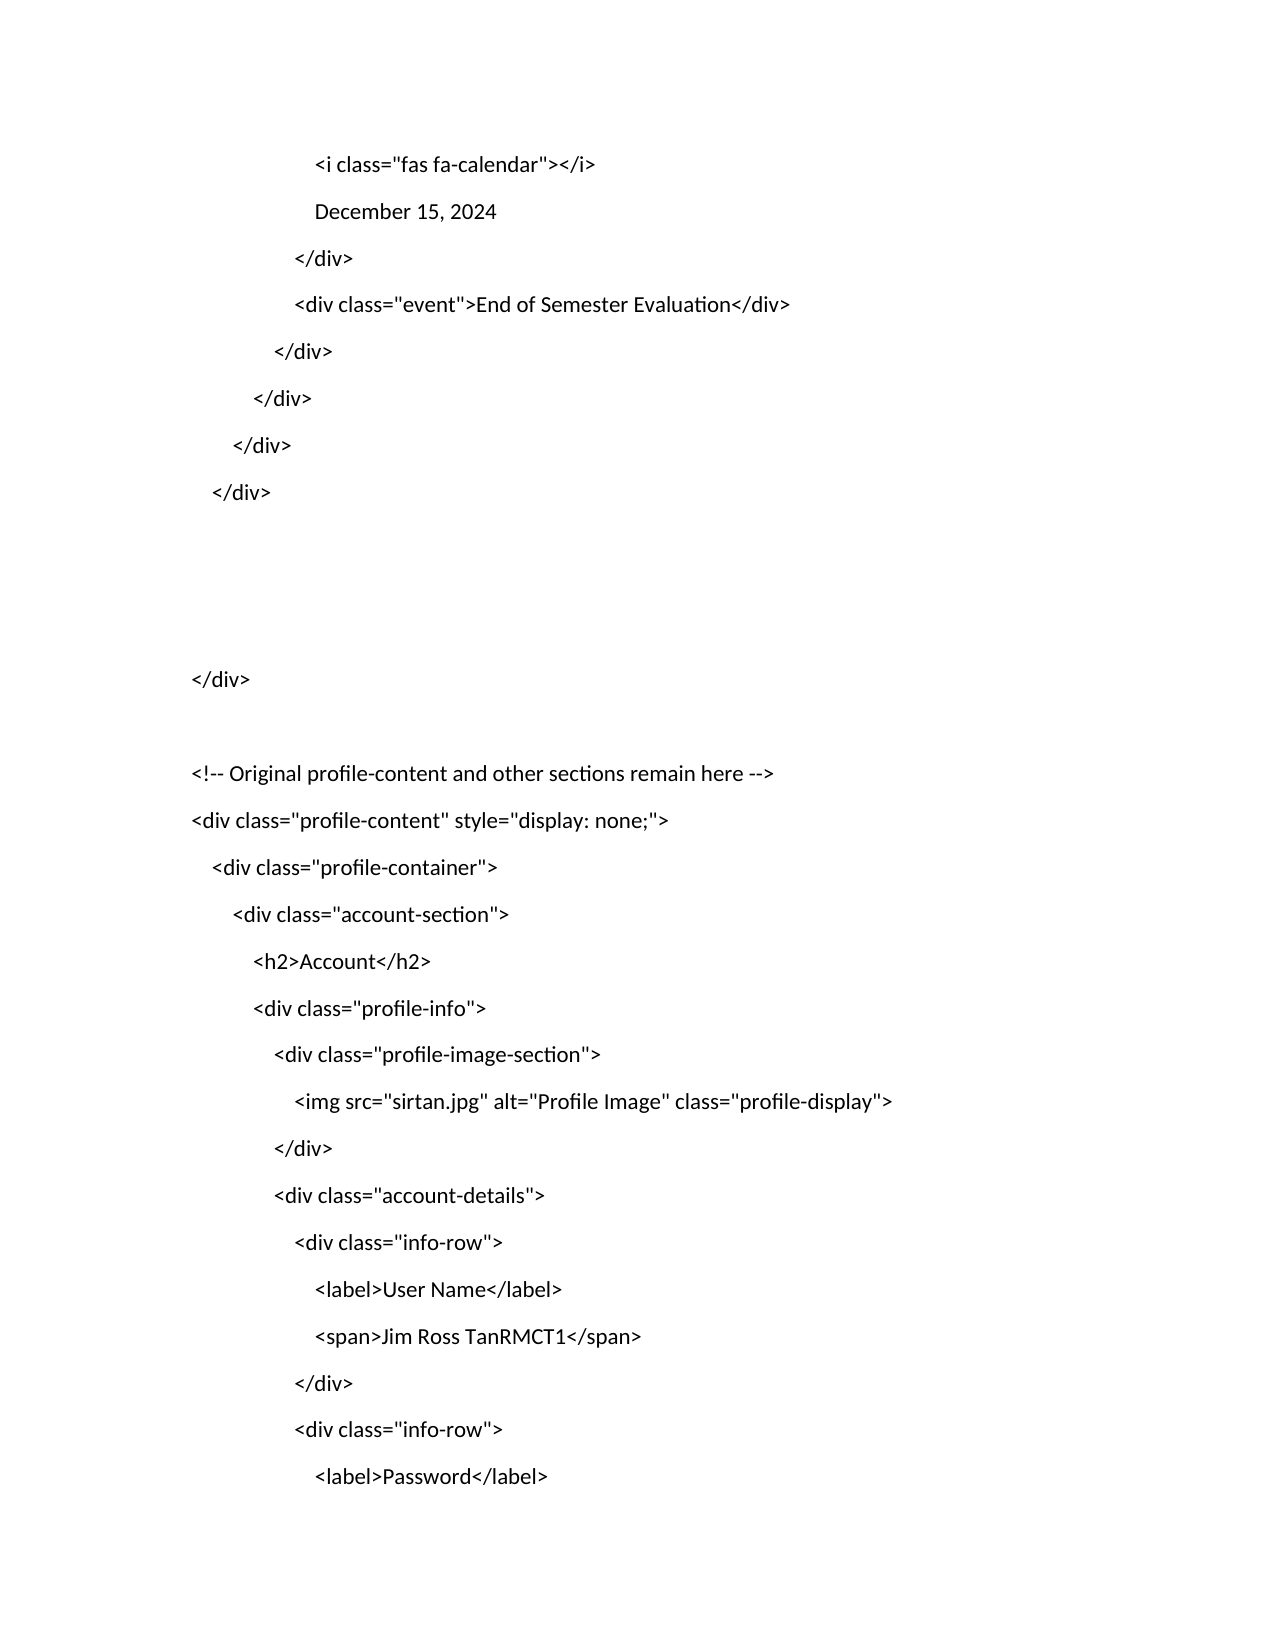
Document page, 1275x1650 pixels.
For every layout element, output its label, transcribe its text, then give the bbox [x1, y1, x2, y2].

text <label>Password</label> [150, 1462, 1125, 1491]
text </div> [150, 384, 1125, 412]
text <div class="profile-image-section"> [150, 1041, 1125, 1069]
text <i class="fas fa-calendar"></i> [150, 150, 1125, 178]
text <h2>Account</h2> [150, 947, 1125, 975]
text December 15, 2024 [150, 197, 1125, 225]
text </div> [150, 244, 1125, 272]
text </div> [150, 1369, 1125, 1397]
text </div> [150, 1134, 1125, 1162]
text <div class="info-row"> [150, 1416, 1125, 1444]
text <span>Jim Ross TanRMCT1</span> [150, 1322, 1125, 1350]
text <!-- Original profile-content and other sections remain here --> [150, 759, 1125, 787]
text <div class="profile-info"> [150, 994, 1125, 1022]
text </div> [150, 337, 1125, 366]
text <div class="profile-container"> [150, 853, 1125, 881]
text <div class="account-section"> [150, 900, 1125, 928]
text </div> [150, 666, 1125, 694]
text <div class="event">End of Semester Evaluation</div> [150, 291, 1125, 319]
text <img src="sirtan.jpg" alt="Profile Image" class="profile-display"> [150, 1087, 1125, 1116]
text <label>User Name</label> [150, 1275, 1125, 1303]
text <div class="account-details"> [150, 1181, 1125, 1209]
text </div> [150, 431, 1125, 459]
text </div> [150, 478, 1125, 506]
text <div class="info-row"> [150, 1228, 1125, 1256]
text <div class="profile-content" style="display: none;"> [150, 806, 1125, 834]
